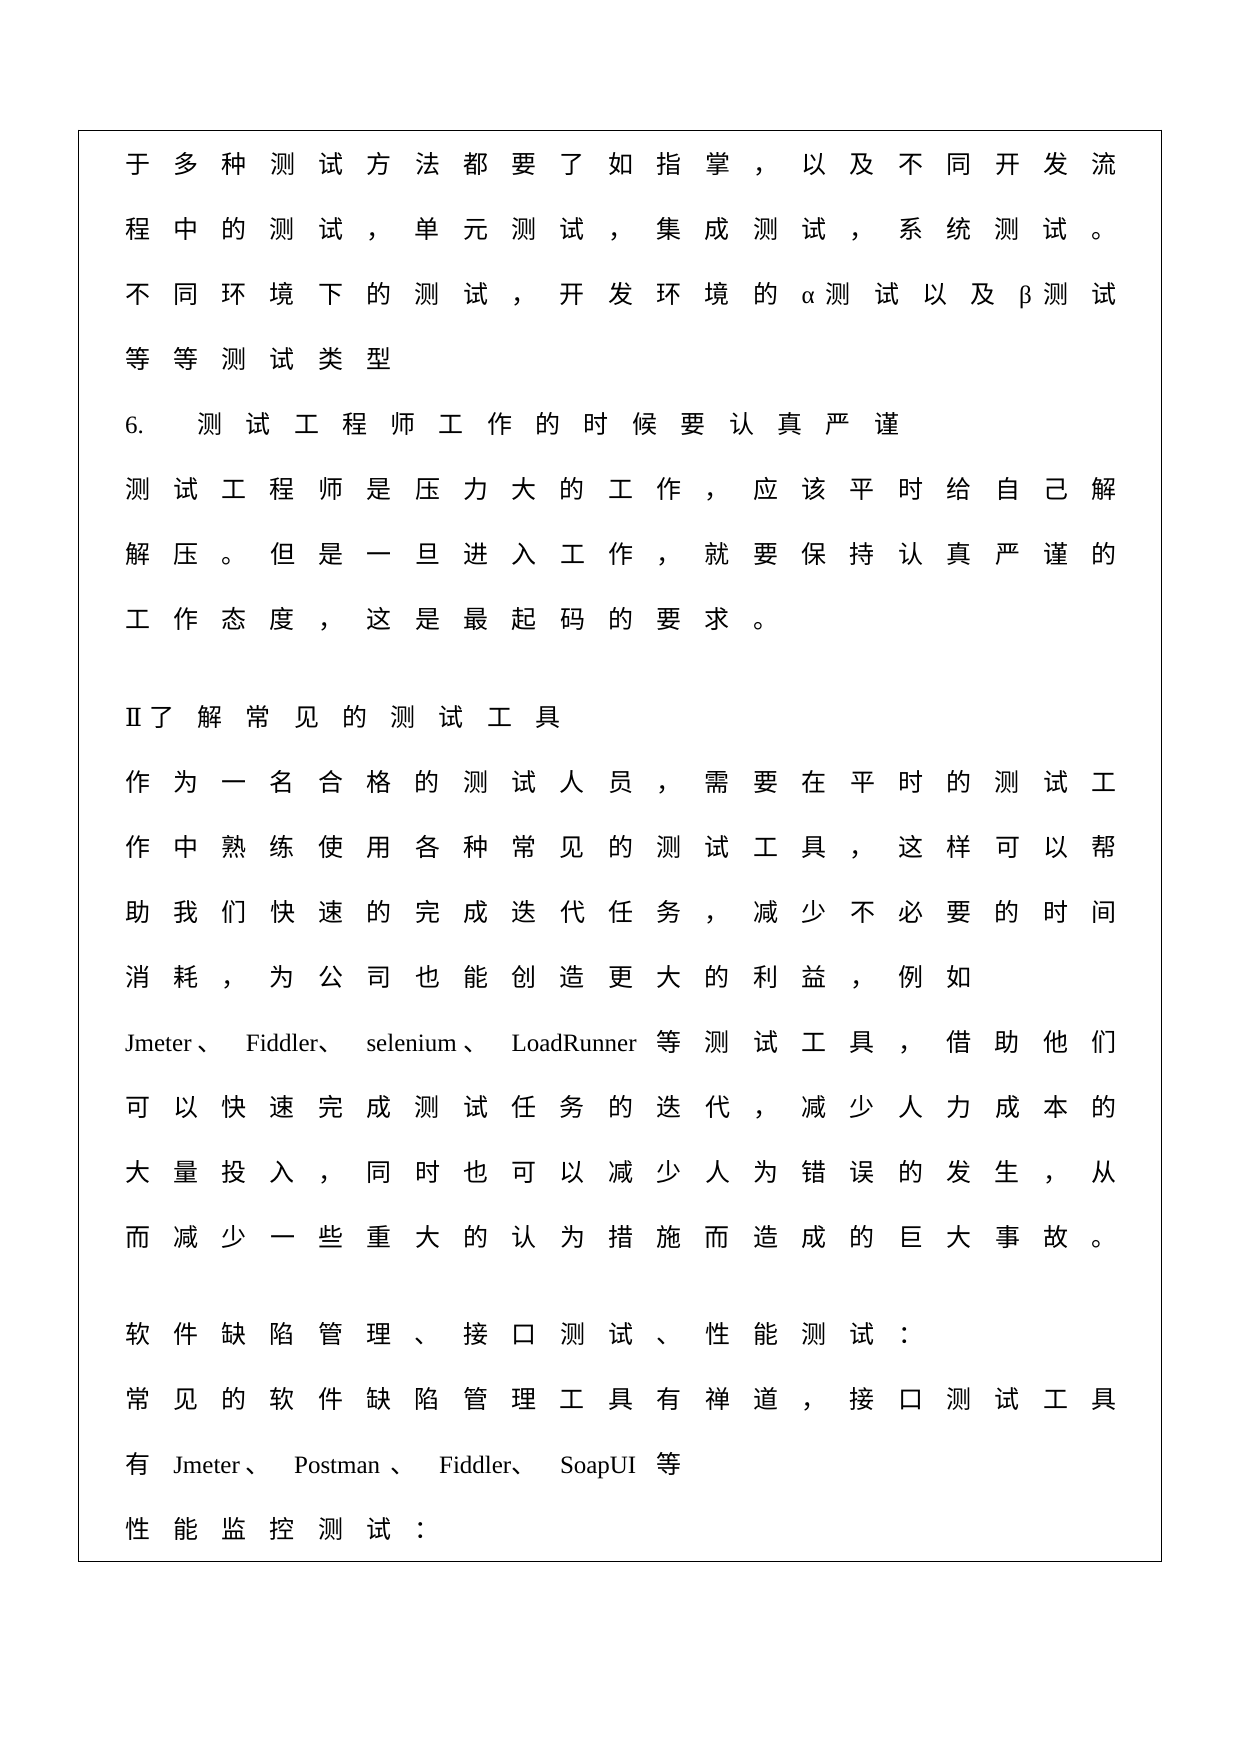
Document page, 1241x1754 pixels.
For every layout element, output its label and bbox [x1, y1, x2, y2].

table_cell [79, 131, 1161, 1561]
